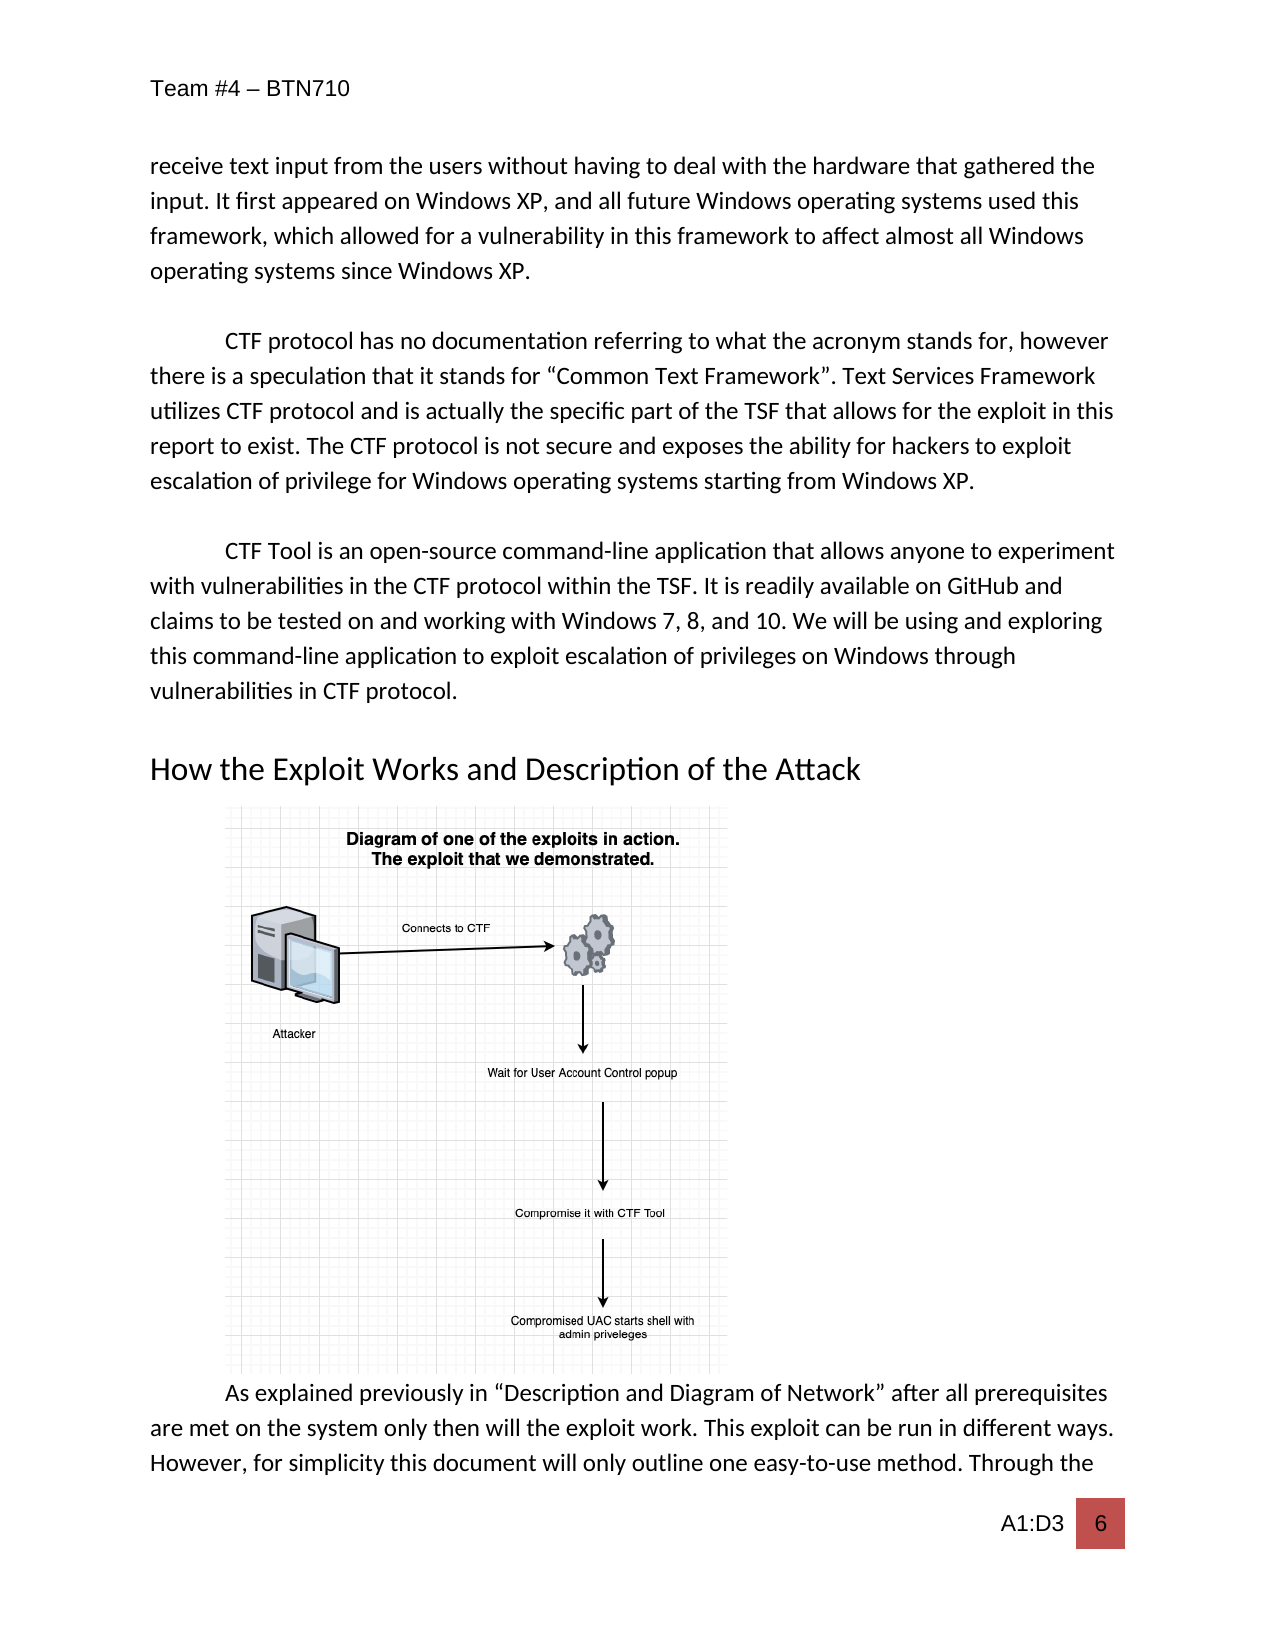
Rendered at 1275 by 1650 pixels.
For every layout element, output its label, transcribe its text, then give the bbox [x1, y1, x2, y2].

text CTF Tool is an open-source command-line application that allows anyone to experiment with vulnerabilities in the CTF protocol within the TSF. It is readily available on GitHub and claims to be tested on and working with Windows 7, 8, and 10. We will be using and exploring this command-line application to exploit escalation of privileges on Windows through vulnerabilities in CTF protocol. [150, 535, 1125, 706]
text CTF protocol has no documentation referring to what the acronym stands for, however there is a speculation that it stands for “Common Text Framework”. Text Services Framework utilizes CTF protocol and is actually the specific part of the TSF that allows for the exploit in this report to exist. The CTF protocol is not secure and exposes the ability for hackers to exploit escalation of privilege for Windows operating systems starting from Windows XP. [150, 325, 1125, 496]
subtitle How the Exploit Works and Description of the Attack [150, 747, 1125, 788]
picture [225, 806, 728, 1374]
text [150, 150, 1125, 286]
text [150, 1377, 1125, 1478]
